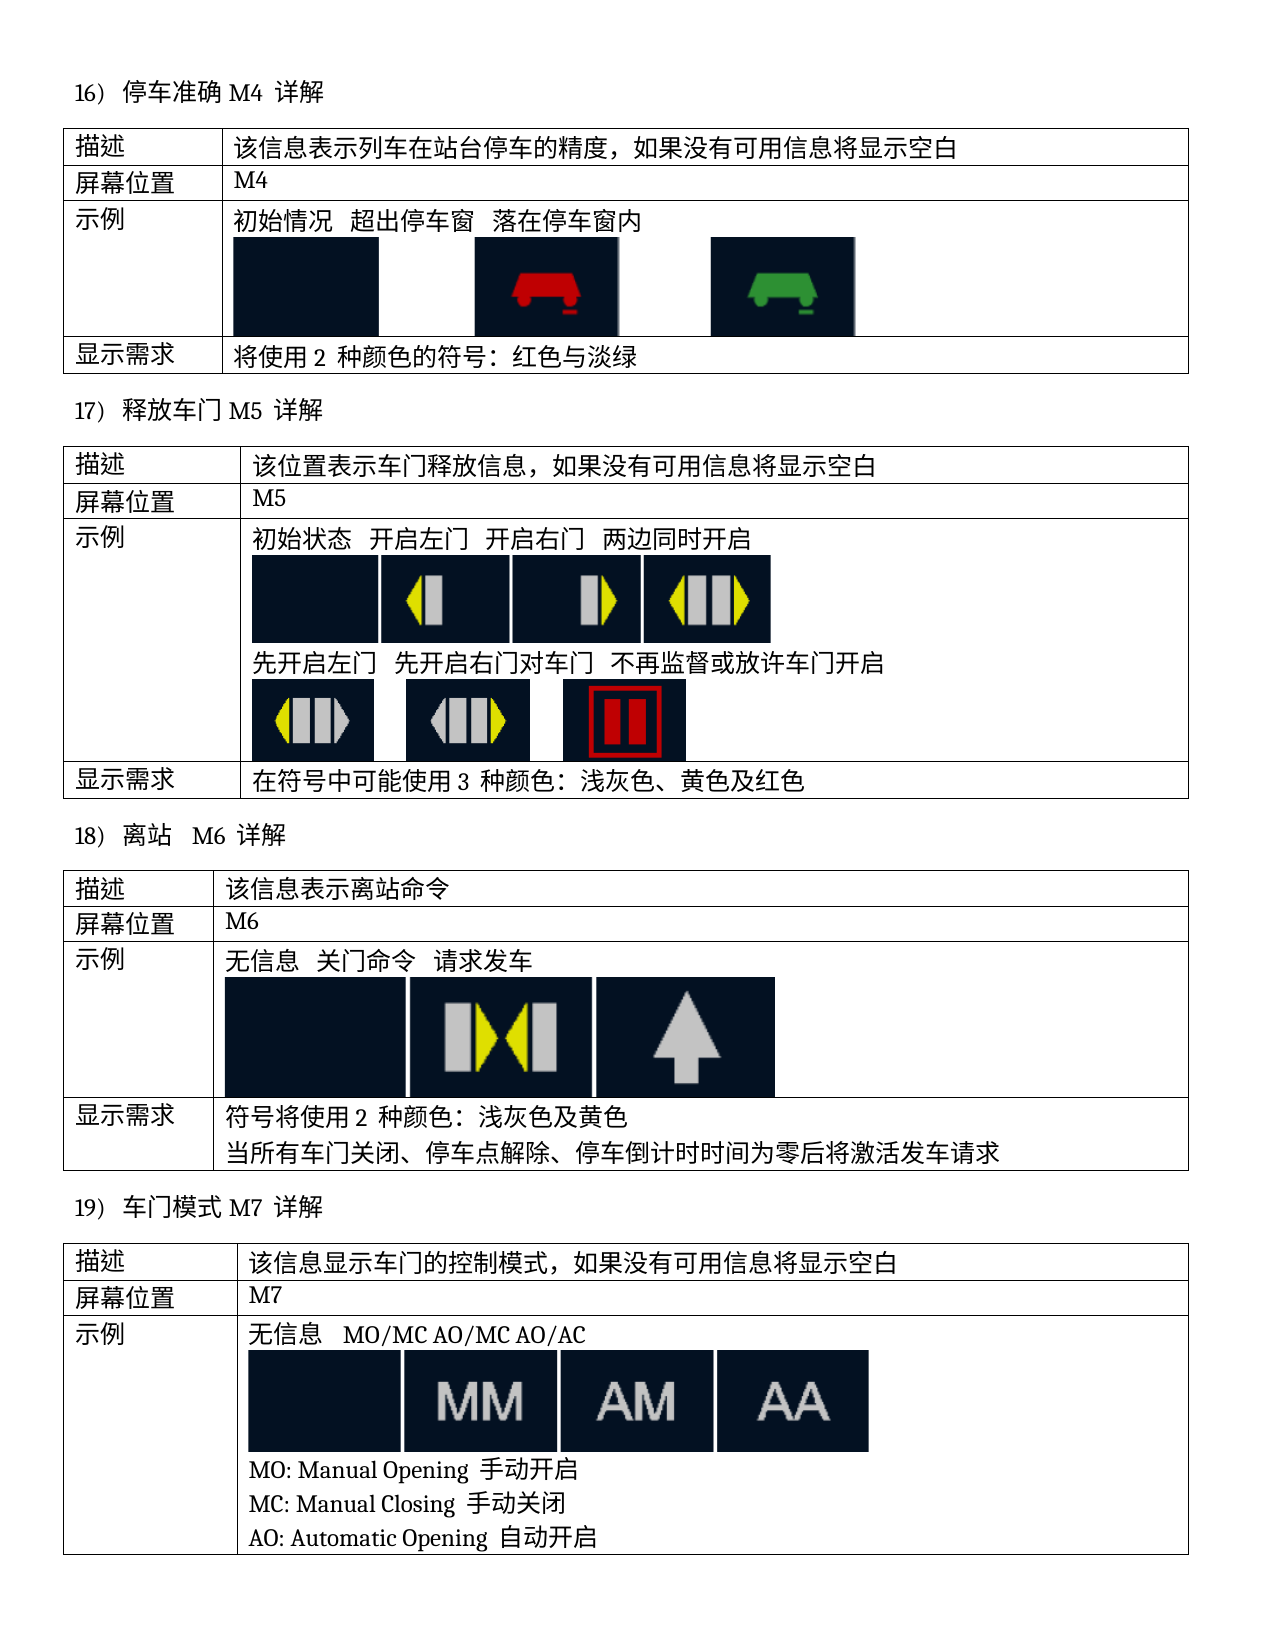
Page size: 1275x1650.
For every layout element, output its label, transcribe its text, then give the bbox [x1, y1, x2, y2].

table_header 该信息表示列车在站台停车的精度，如果没有可用信息将显示空白 [223, 129, 1188, 165]
table_cell 初始状态 开启左门 开启右门 两边同时开启 先开启左门 先开启右门对车门 不再监督或放许车门开启 [241, 519, 1188, 761]
table_cell 示例 [64, 201, 222, 336]
table_cell 显示需求 [64, 762, 240, 798]
text 16) 停车准确 M4 详解 [75, 75, 1200, 109]
table_cell 显示需求 [64, 1098, 213, 1170]
table_header 该信息表示离站命令 [214, 871, 1188, 906]
table_cell M5 [241, 484, 1188, 518]
table_cell 示例 [64, 1316, 237, 1554]
table_cell 将使用 2 种颜色的符号：红色与淡绿 [223, 337, 1188, 373]
table_header 描述 [64, 447, 240, 483]
table_cell 屏幕位置 [64, 1281, 237, 1315]
table_header 描述 [64, 129, 222, 165]
table_cell 屏幕位置 [64, 484, 240, 518]
table_cell 示例 [64, 519, 240, 761]
table_header 该位置表示车门释放信息，如果没有可用信息将显示空白 [241, 447, 1188, 483]
table_cell 符号将使用 2 种颜色：浅灰色及黄色 当所有车门关闭、停车点解除、停车倒计时时间为零后将激活发车请求 [214, 1098, 1188, 1170]
table_cell 屏幕位置 [64, 166, 222, 200]
text 17) 释放车门 M5 详解 [75, 393, 1200, 427]
table_cell 初始情况 超出停车窗 落在停车窗内 [223, 201, 1188, 336]
table_cell 屏幕位置 [64, 907, 213, 941]
text 18) 离站 M6 详解 [75, 818, 1200, 852]
table_cell M6 [214, 907, 1188, 941]
text 19) 车门模式 M7 详解 [75, 1190, 1200, 1224]
table_cell 显示需求 [64, 337, 222, 373]
table_header 描述 [64, 1244, 237, 1280]
table_cell 在符号中可能使用 3 种颜色：浅灰色、黄色及红色 [241, 762, 1188, 798]
table_header 描述 [64, 871, 213, 906]
table_cell M7 [238, 1281, 1188, 1315]
table_cell 示例 [64, 942, 213, 1097]
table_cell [238, 1316, 1188, 1554]
table_cell 无信息 关门命令 请求发车 [214, 942, 1188, 1097]
table_header 该信息显示车门的控制模式，如果没有可用信息将显示空白 [238, 1244, 1188, 1280]
table_cell M4 [223, 166, 1188, 200]
